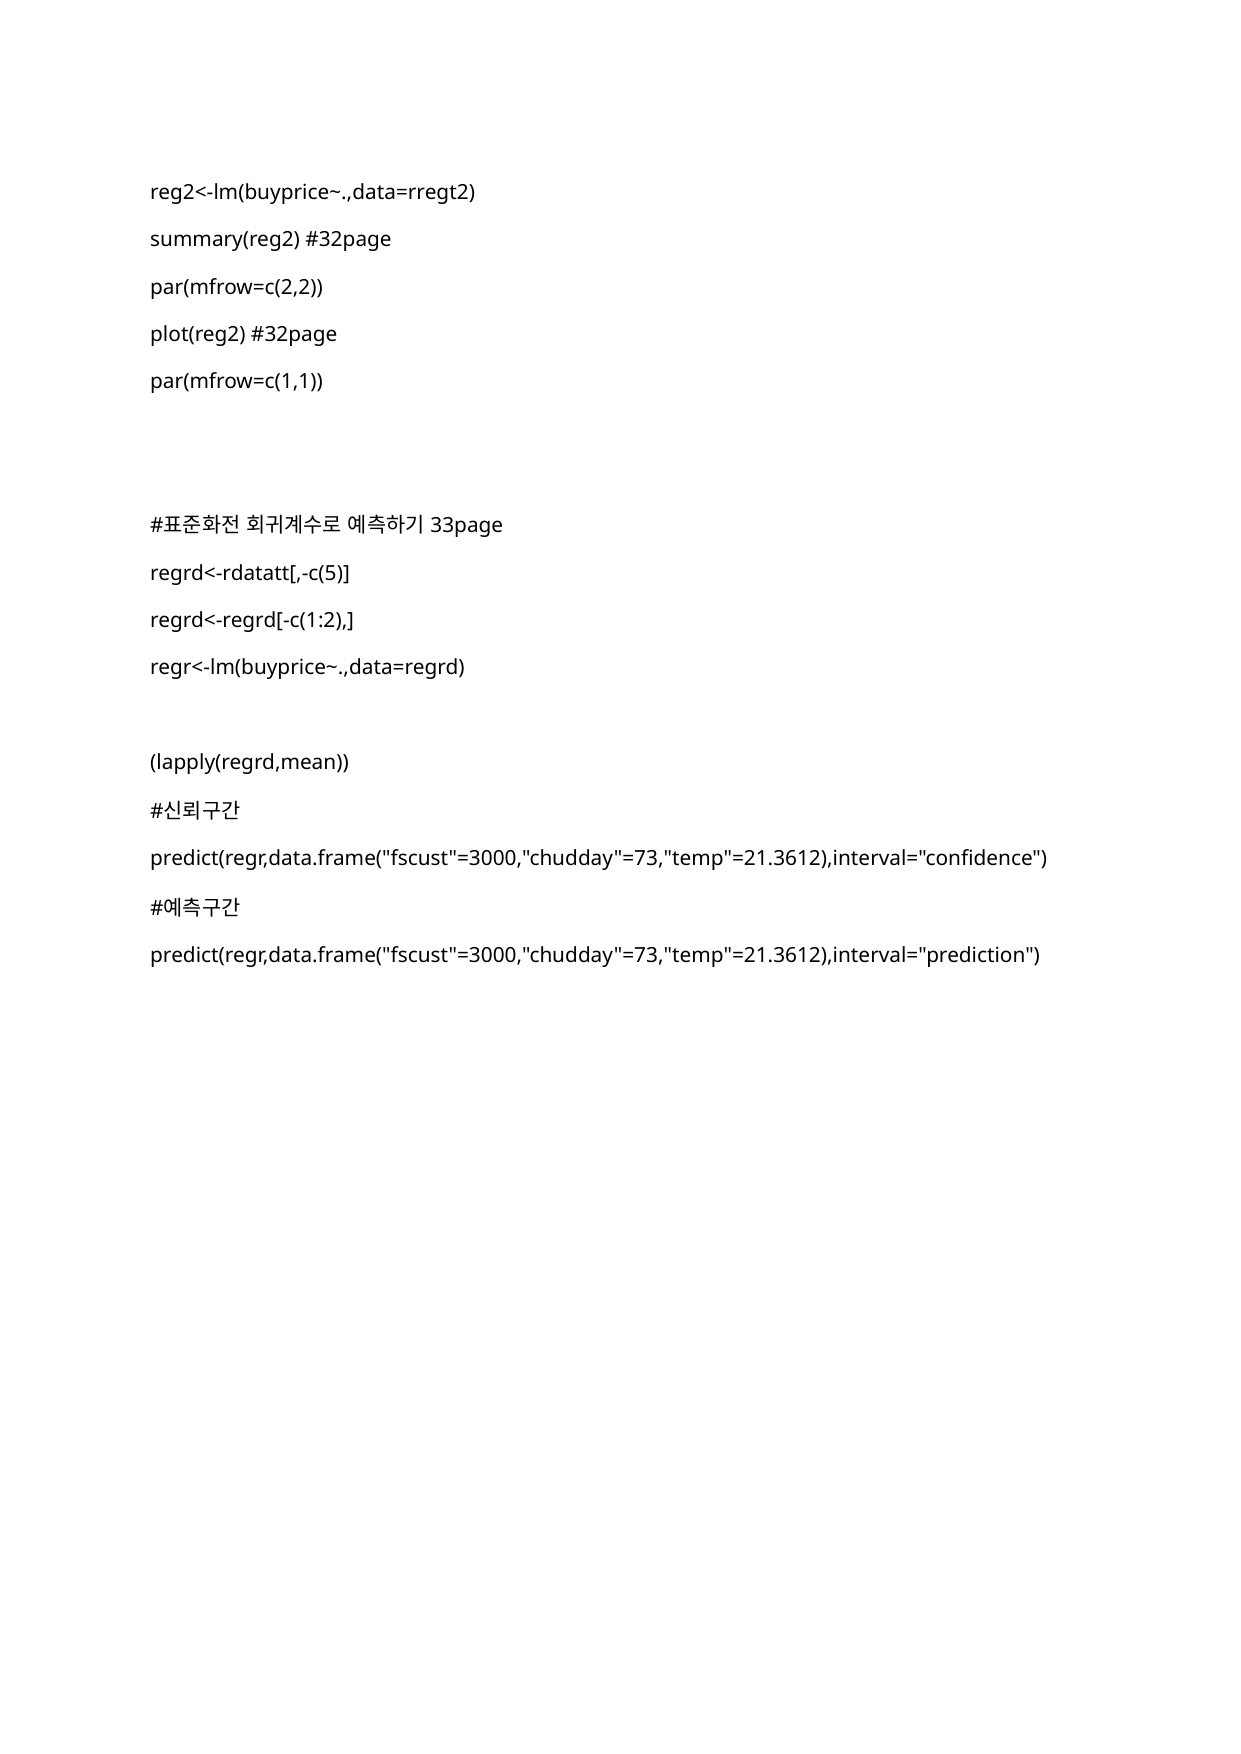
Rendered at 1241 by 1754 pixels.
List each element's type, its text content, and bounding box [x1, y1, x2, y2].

text regr<-lm(buyprice~.,data=regrd) [150, 652, 1090, 681]
text #표준화전 회귀계수로 예측하기 33page [150, 508, 1090, 538]
text regrd<-regrd[-c(1:2),] [150, 605, 1090, 633]
text reg2<-lm(buyprice~.,data=rregt2) [150, 177, 1090, 206]
text #예측구간 [150, 891, 1090, 921]
text (lapply(regrd,mean)) [150, 747, 1090, 775]
text par(mfrow=c(1,1)) [150, 366, 1090, 395]
text plot(reg2) #32page [150, 319, 1090, 347]
text par(mfrow=c(2,2)) [150, 272, 1090, 300]
text #신뢰구간 [150, 794, 1090, 824]
text regrd<-rdatatt[,-c(5)] [150, 558, 1090, 586]
text predict(regr,data.frame("fscust"=3000,"chudday"=73,"temp"=21.3612),interval="prediction") [150, 940, 1090, 968]
text predict(regr,data.frame("fscust"=3000,"chudday"=73,"temp"=21.3612),interval="confidence") [150, 843, 1090, 872]
text summary(reg2) #32page [150, 224, 1090, 253]
